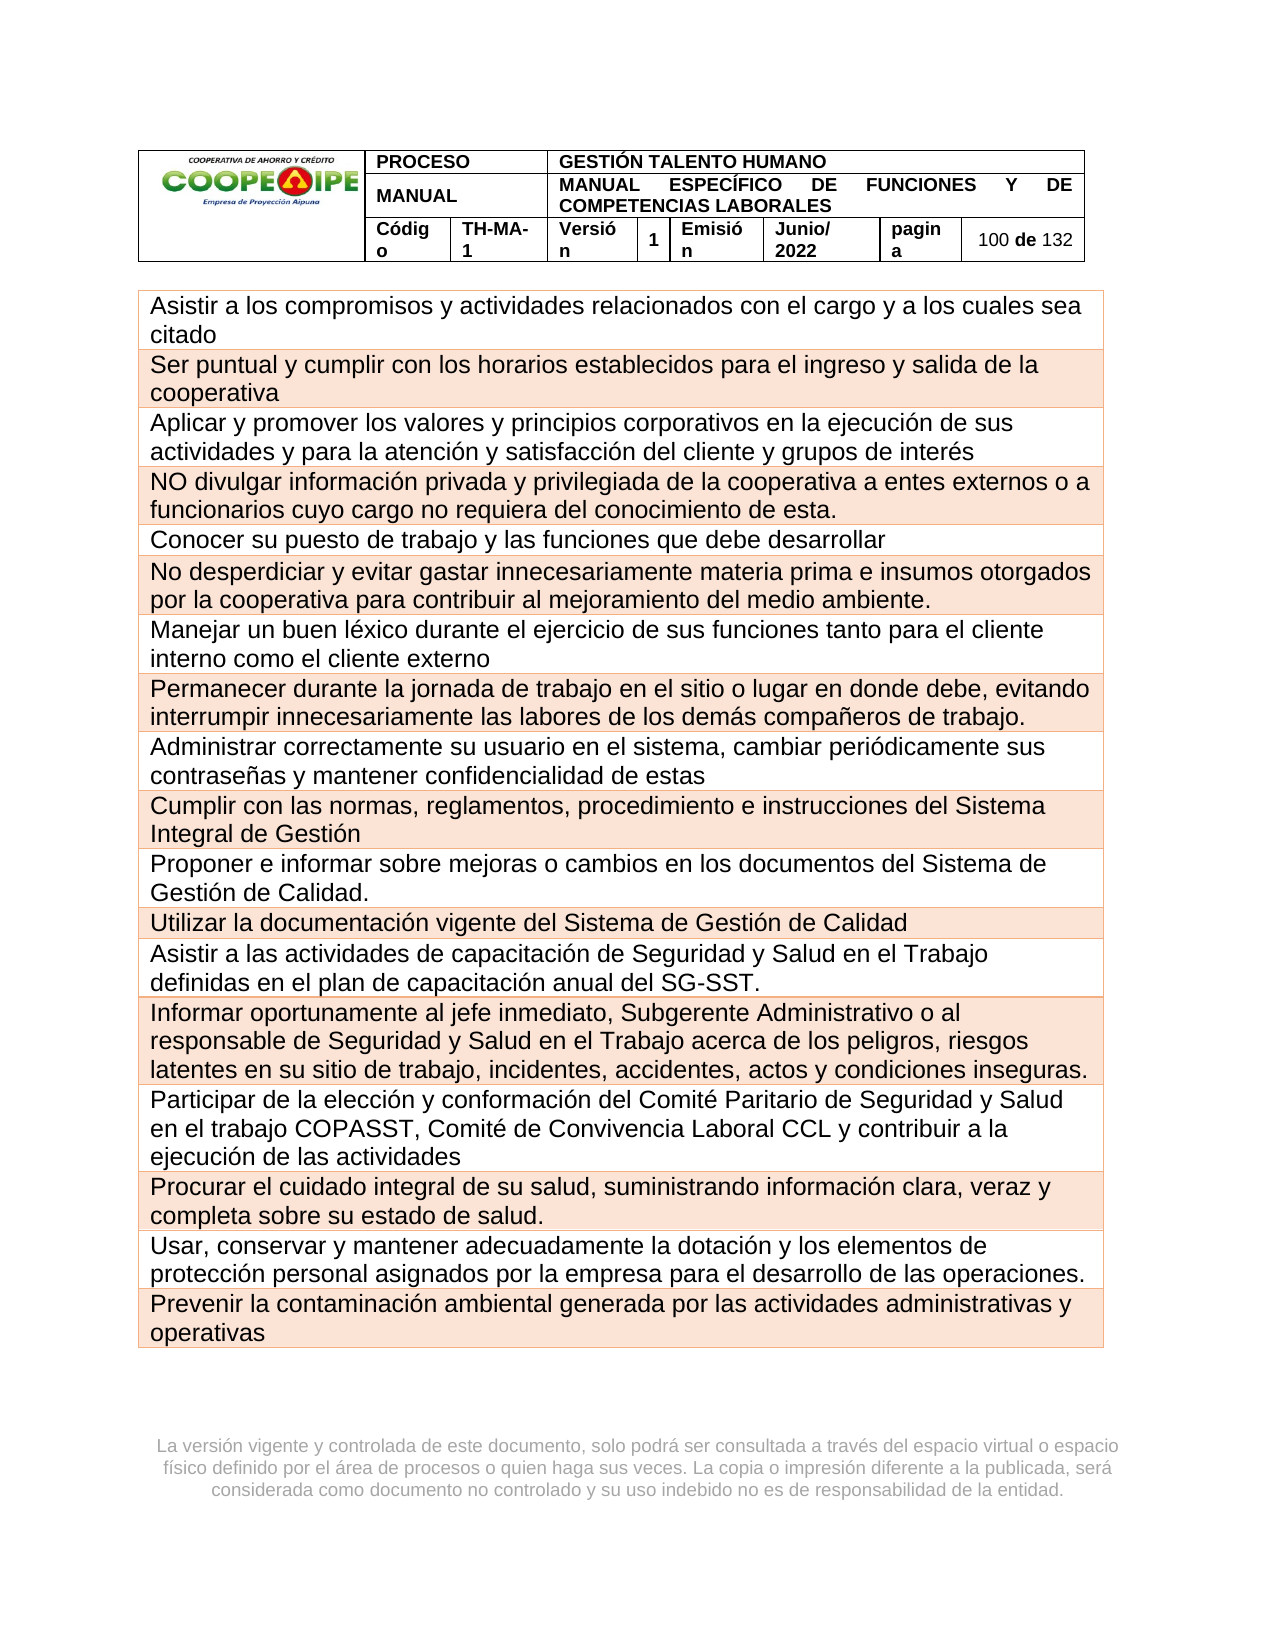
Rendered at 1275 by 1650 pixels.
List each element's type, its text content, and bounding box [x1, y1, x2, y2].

table_cell Administrar correctamente su usuario en el sistema, cambiar periódicamente sus contraseñas y mantener confidencialidad de estas [139, 732, 1103, 789]
table_cell Proponer e informar sobre mejoras o cambios en los documentos del Sistema de Gestión de Calidad. [139, 849, 1103, 907]
table_cell Manejar un buen léxico durante el ejercicio de sus funciones tanto para el cliente interno como el cliente externo [139, 615, 1103, 672]
table_cell Asistir a los compromisos y actividades relacionados con el cargo y a los cuales sea citado [139, 291, 1103, 348]
picture [158, 151, 362, 208]
table_cell Ser puntual y cumplir con los horarios establecidos para el ingreso y salida de la cooperativa [139, 350, 1103, 407]
table_cell Asistir a las actividades de capacitación de Seguridad y Salud en el Trabajo definidas en el plan de capacitación anual del SG-SST. [139, 939, 1103, 996]
table_cell Prevenir la contaminación ambiental generada por las actividades administrativas y operativas [139, 1289, 1103, 1347]
table_cell Usar, conservar y mantener adecuadamente la dotación y los elementos de protección personal asignados por la empresa para el desarrollo de las operaciones. [139, 1231, 1103, 1288]
table_cell No desperdiciar y evitar gastar innecesariamente materia prima e insumos otorgados por la cooperativa para contribuir al mejoramiento del medio ambiente. [139, 556, 1103, 614]
table_cell Permanecer durante la jornada de trabajo en el sitio o lugar en donde debe, evitando interrumpir innecesariamente las labores de los demás compañeros de trabajo. [139, 674, 1103, 731]
table_cell NO divulgar información privada y privilegiada de la cooperativa a entes externos o a funcionarios cuyo cargo no requiera del conocimiento de esta. [139, 467, 1103, 524]
table_cell Informar oportunamente al jefe inmediato, Subgerente Administrativo o al responsable de Seguridad y Salud en el Trabajo acerca de los peligros, riesgos latentes en su sitio de trabajo, incidentes, accidentes, actos y condiciones inseguras. [139, 998, 1103, 1084]
table_cell Participar de la elección y conformación del Comité Paritario de Seguridad y Salud en el trabajo COPASST, Comité de Convivencia Laboral CCL y contribuir a la ejecución de las actividades [139, 1085, 1103, 1171]
table_cell Procurar el cuidado integral de su salud, suministrando información clara, veraz y completa sobre su estado de salud. [139, 1172, 1103, 1229]
table_cell Cumplir con las normas, reglamentos, procedimiento e instrucciones del Sistema Integral de Gestión [139, 791, 1103, 848]
table_cell Utilizar la documentación vigente del Sistema de Gestión de Calidad [139, 908, 1103, 938]
table_cell Conocer su puesto de trabajo y las funciones que debe desarrollar [139, 525, 1103, 555]
table_cell Aplicar y promover los valores y principios corporativos en la ejecución de sus actividades y para la atención y satisfacción del cliente y grupos de interés [139, 408, 1103, 466]
